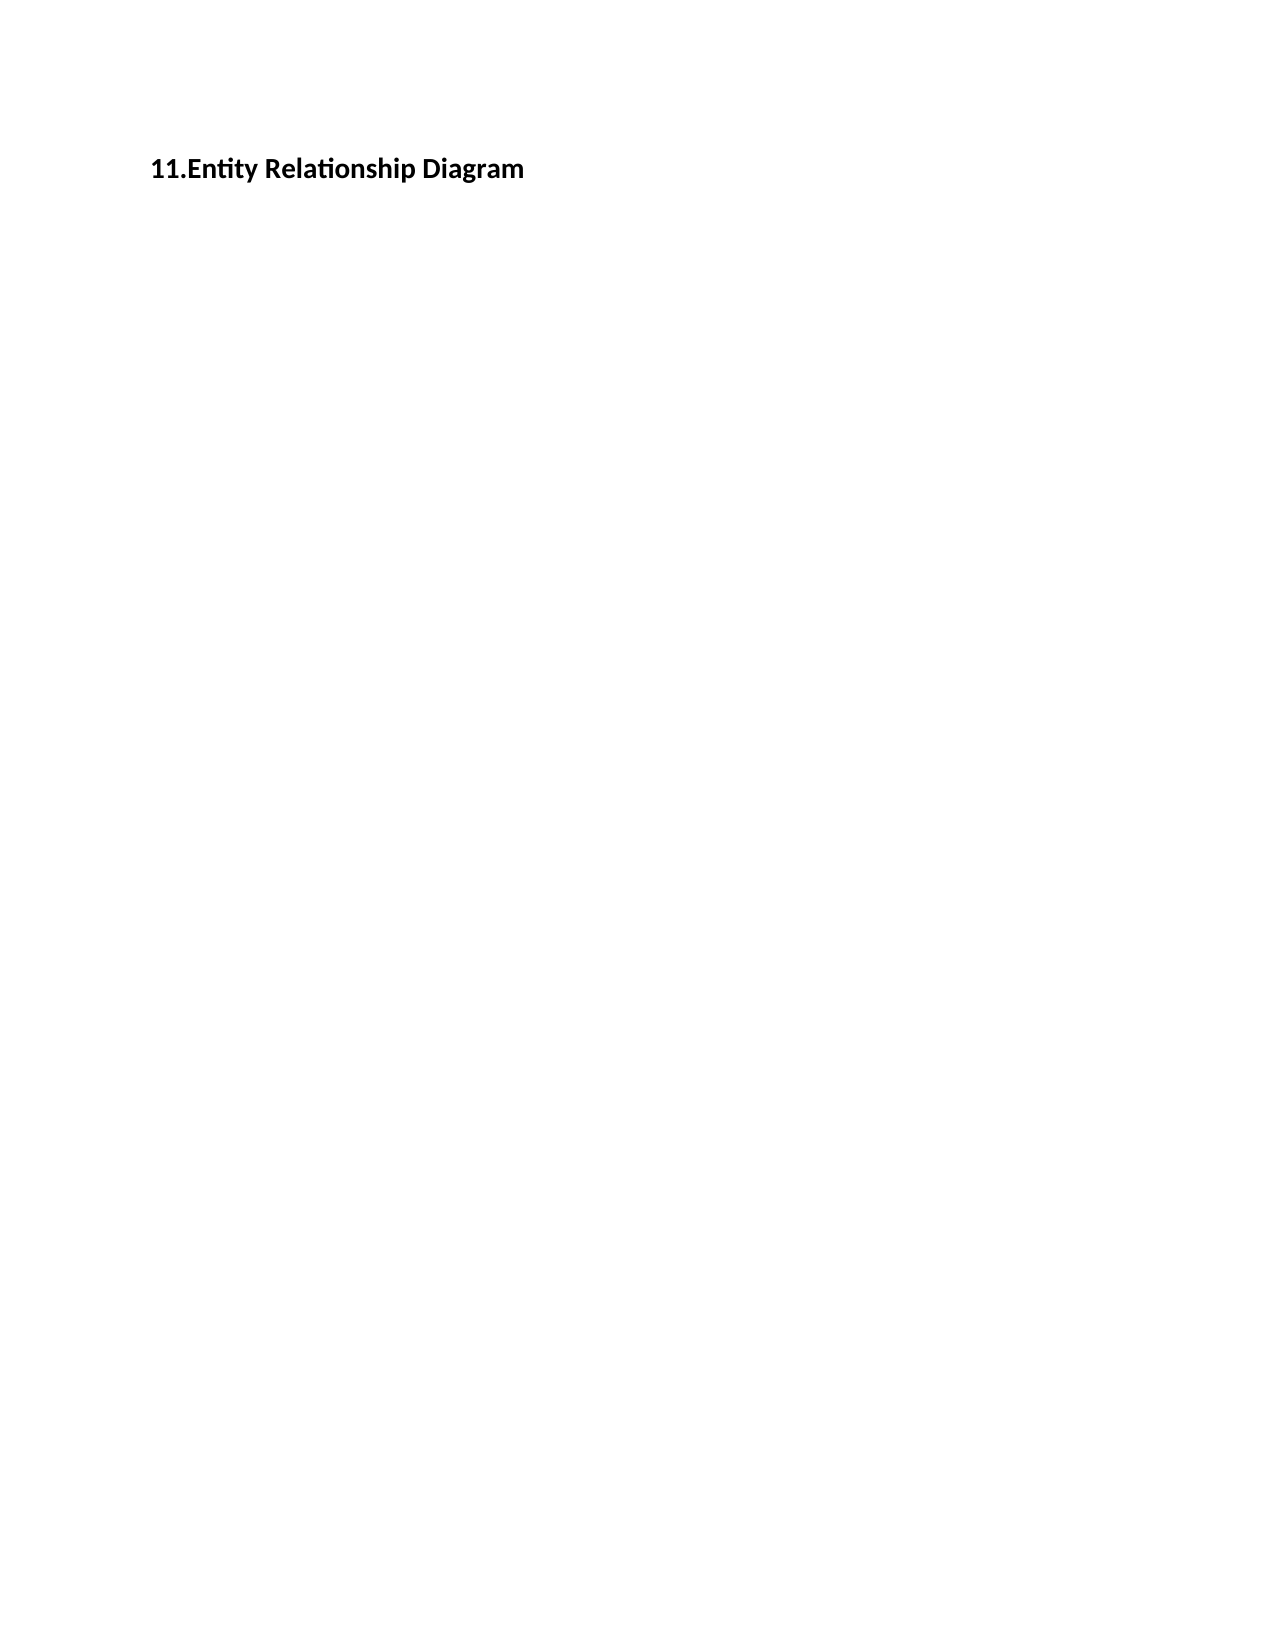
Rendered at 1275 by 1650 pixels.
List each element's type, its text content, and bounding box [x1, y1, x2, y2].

text 11.Entity Relationship Diagram [150, 150, 1125, 186]
